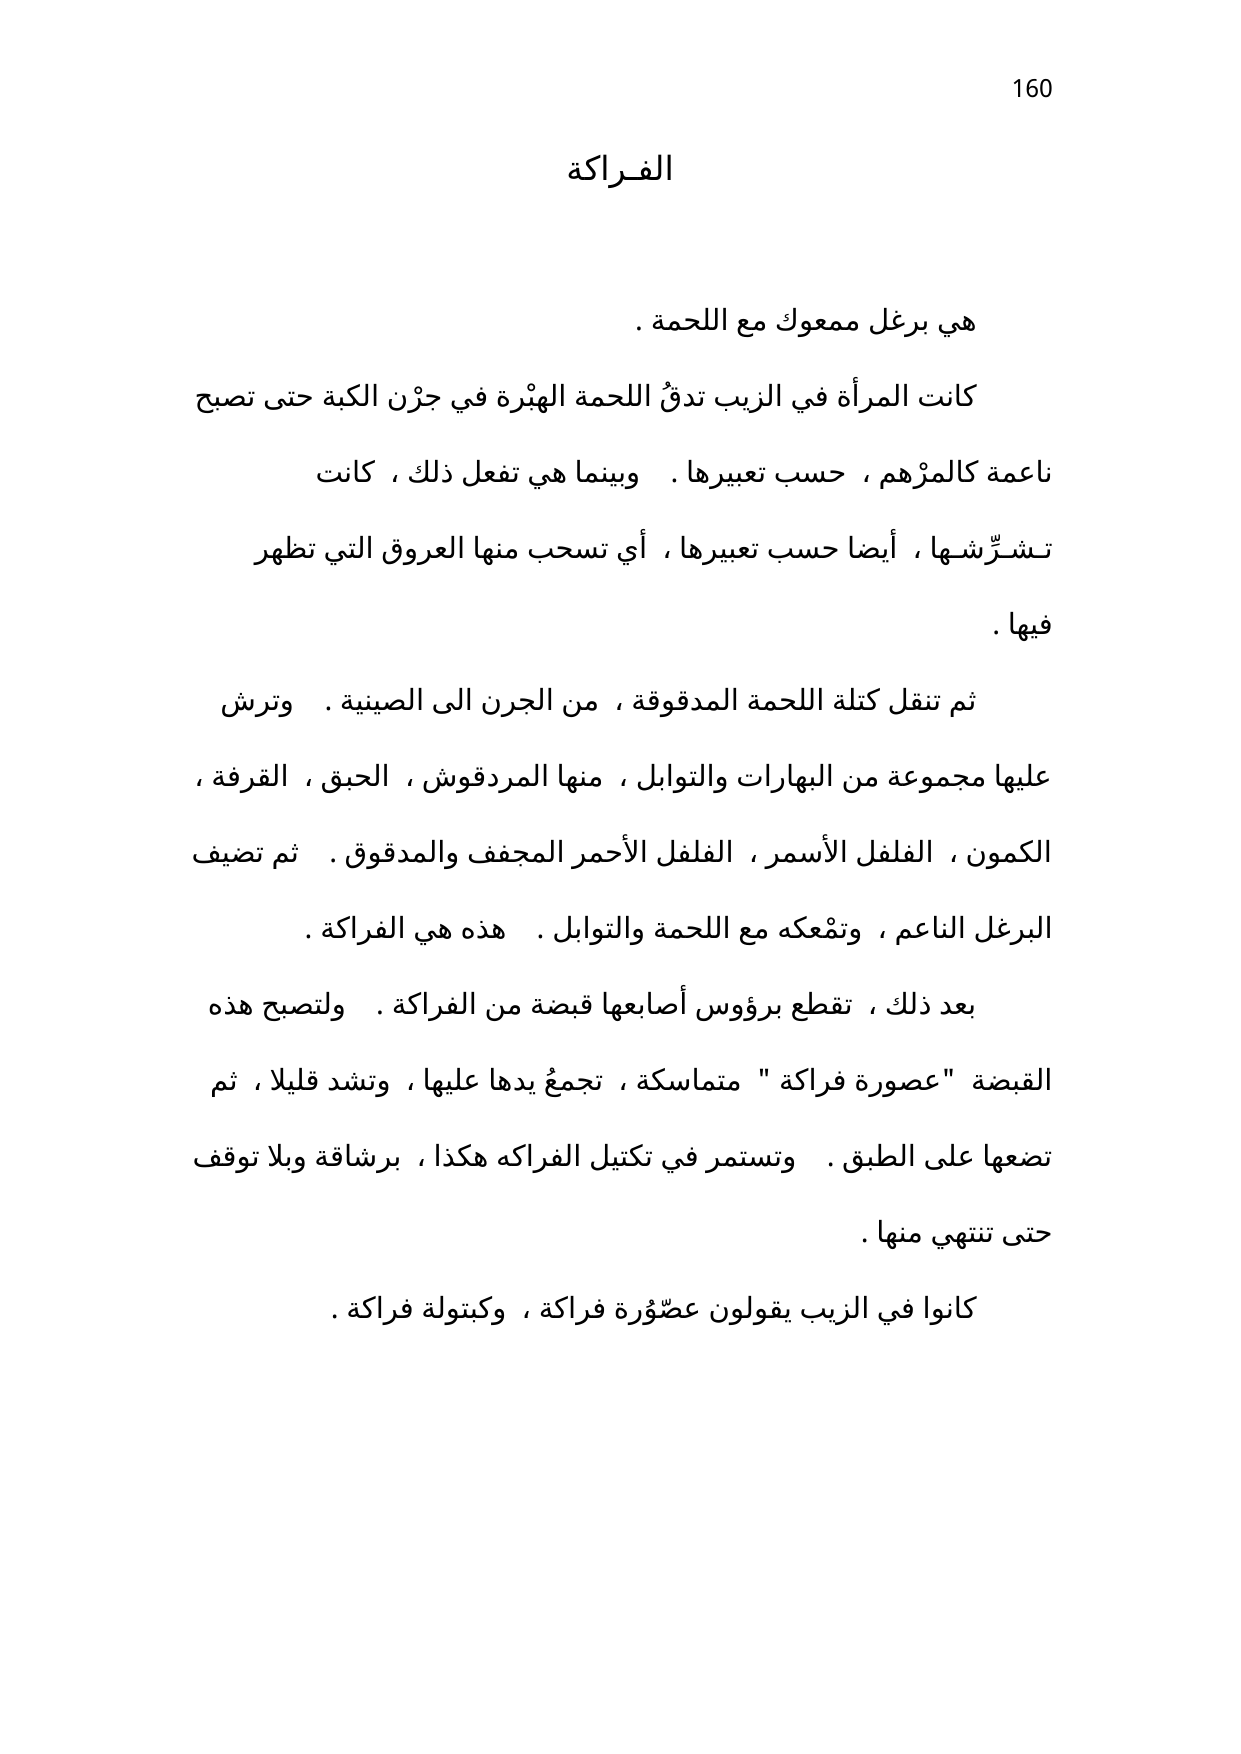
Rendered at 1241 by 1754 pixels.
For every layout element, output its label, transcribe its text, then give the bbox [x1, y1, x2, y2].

text الفـراكة [187, 150, 1053, 193]
text كانوا في الزيب يقولون عصّوُرة فراكة ، وكبتولة فراكة . [187, 1292, 1053, 1331]
text هي برغل ممعوك مع اللحمة . [187, 304, 1053, 342]
text بعد ذلك ، تقطع برؤوس أصابعها قبضة من الفراكة . ولتصبح هذه القبضة "عصورة فراكة " متماسكة ، تجمعُ يدها عليها ، وتشد قليلا ، ثم تضعها على الطبق . وتستمر في تكتيل الفراكه هكذا ، برشاقة وبلا توقف حتى تنتهي منها . [187, 988, 1053, 1254]
text ثم تنقل كتلة اللحمة المدقوقة ، من الجرن الى الصينية . وترش عليها مجموعة من البهارات والتوابل ، منها المردقوش ، الحبق ، القرفة ، الكمون ، الفلفل الأسمر ، الفلفل الأحمر المجفف والمدقوق . ثم تضيف البرغل الناعم ، وتمْعكه مع اللحمة والتوابل . هذه هي الفراكة . [187, 684, 1053, 950]
text كانت المرأة في الزيب تدقُ اللحمة الهبْرة في جرْن الكبة حتى تصبح ناعمة كالمرْهم ، حسب تعبيرها . وبينما هي تفعل ذلك ، كانت تـشـرِّشـها ، أيضا حسب تعبيرها ، أي تسحب منها العروق التي تظهر فيها . [187, 380, 1053, 646]
